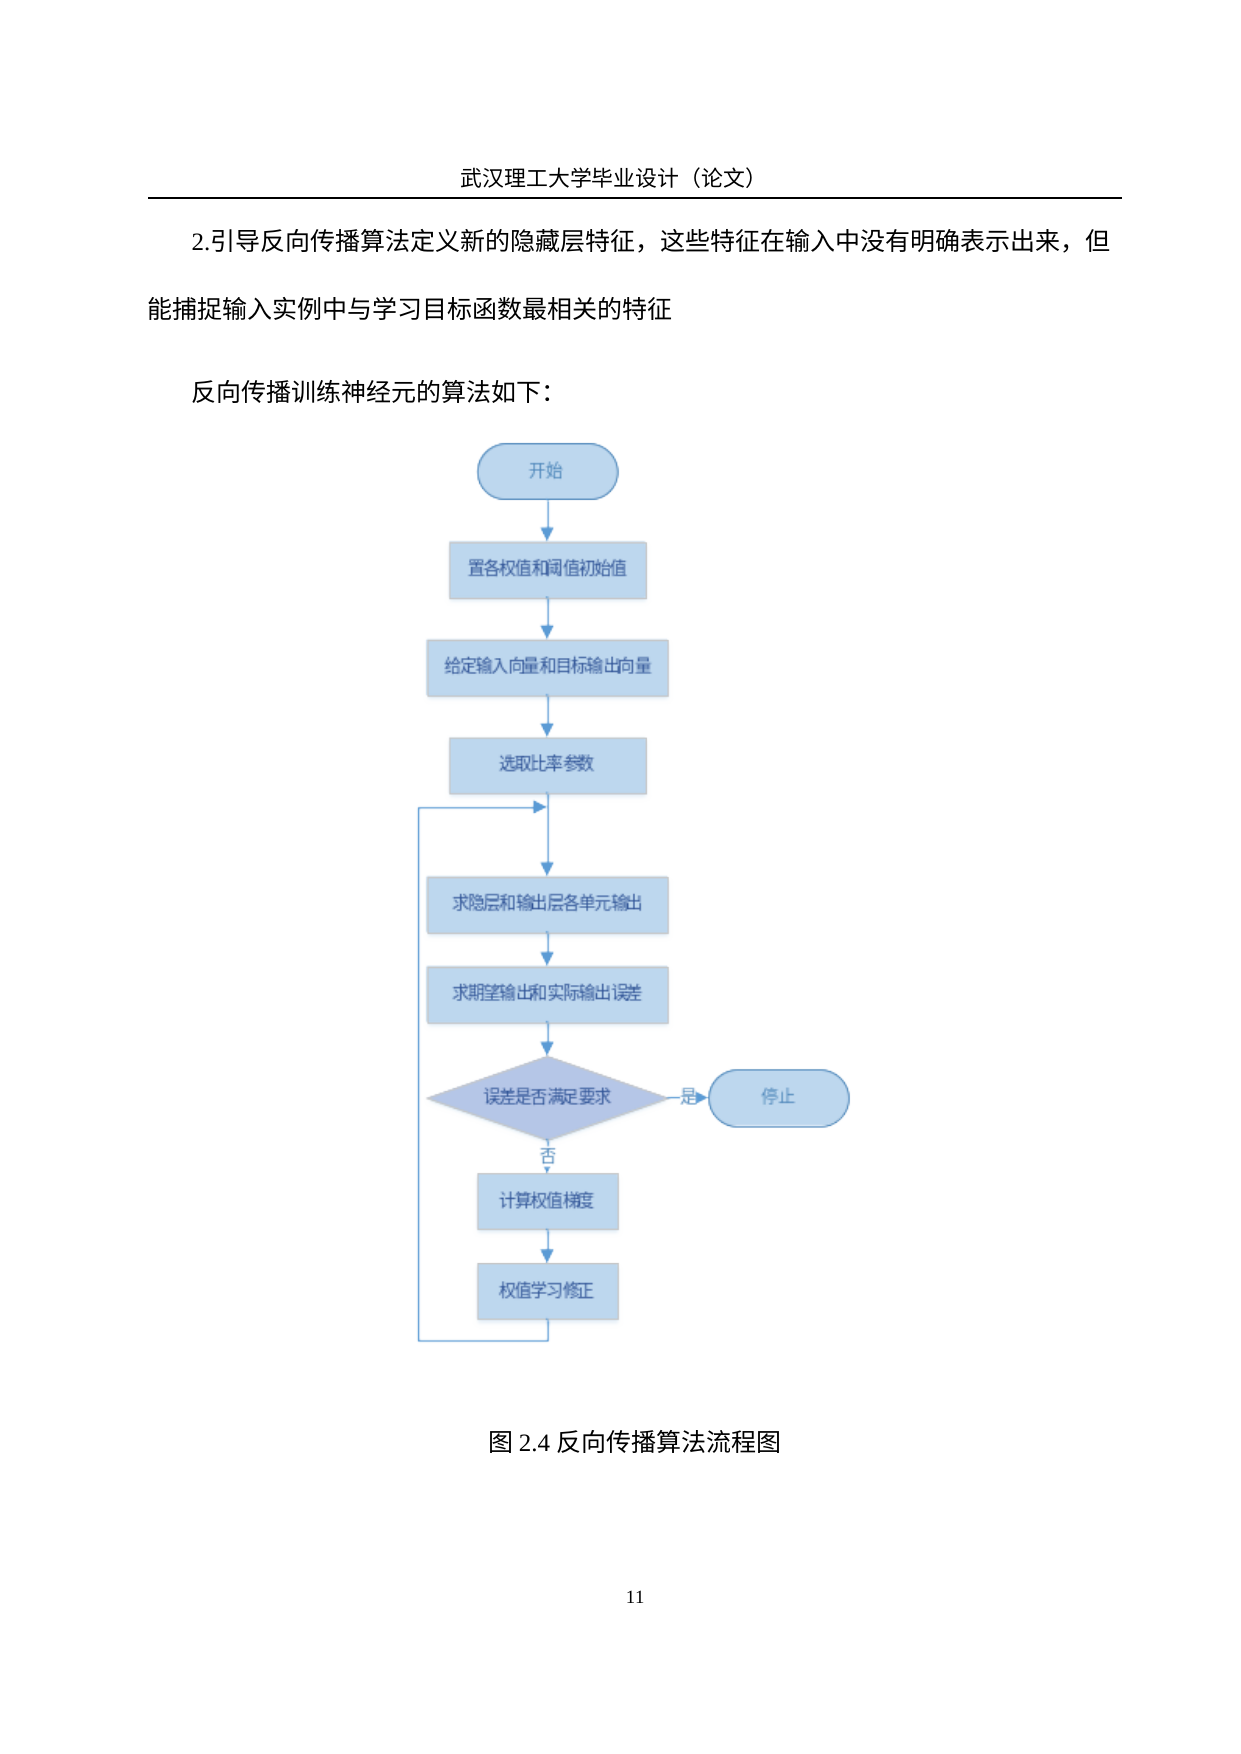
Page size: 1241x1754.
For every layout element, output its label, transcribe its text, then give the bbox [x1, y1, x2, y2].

text 图2.4 反向传播算法流程图 [148, 1407, 1122, 1475]
text 2.引导反向传播算法定义新的隐藏层特征，这些特征在输入中没有明确表示出来，但能捕捉输入实例中与学习目标函数最相关的特征 [148, 206, 1122, 341]
text 反向传播训练神经元的算法如下： [148, 357, 1122, 425]
